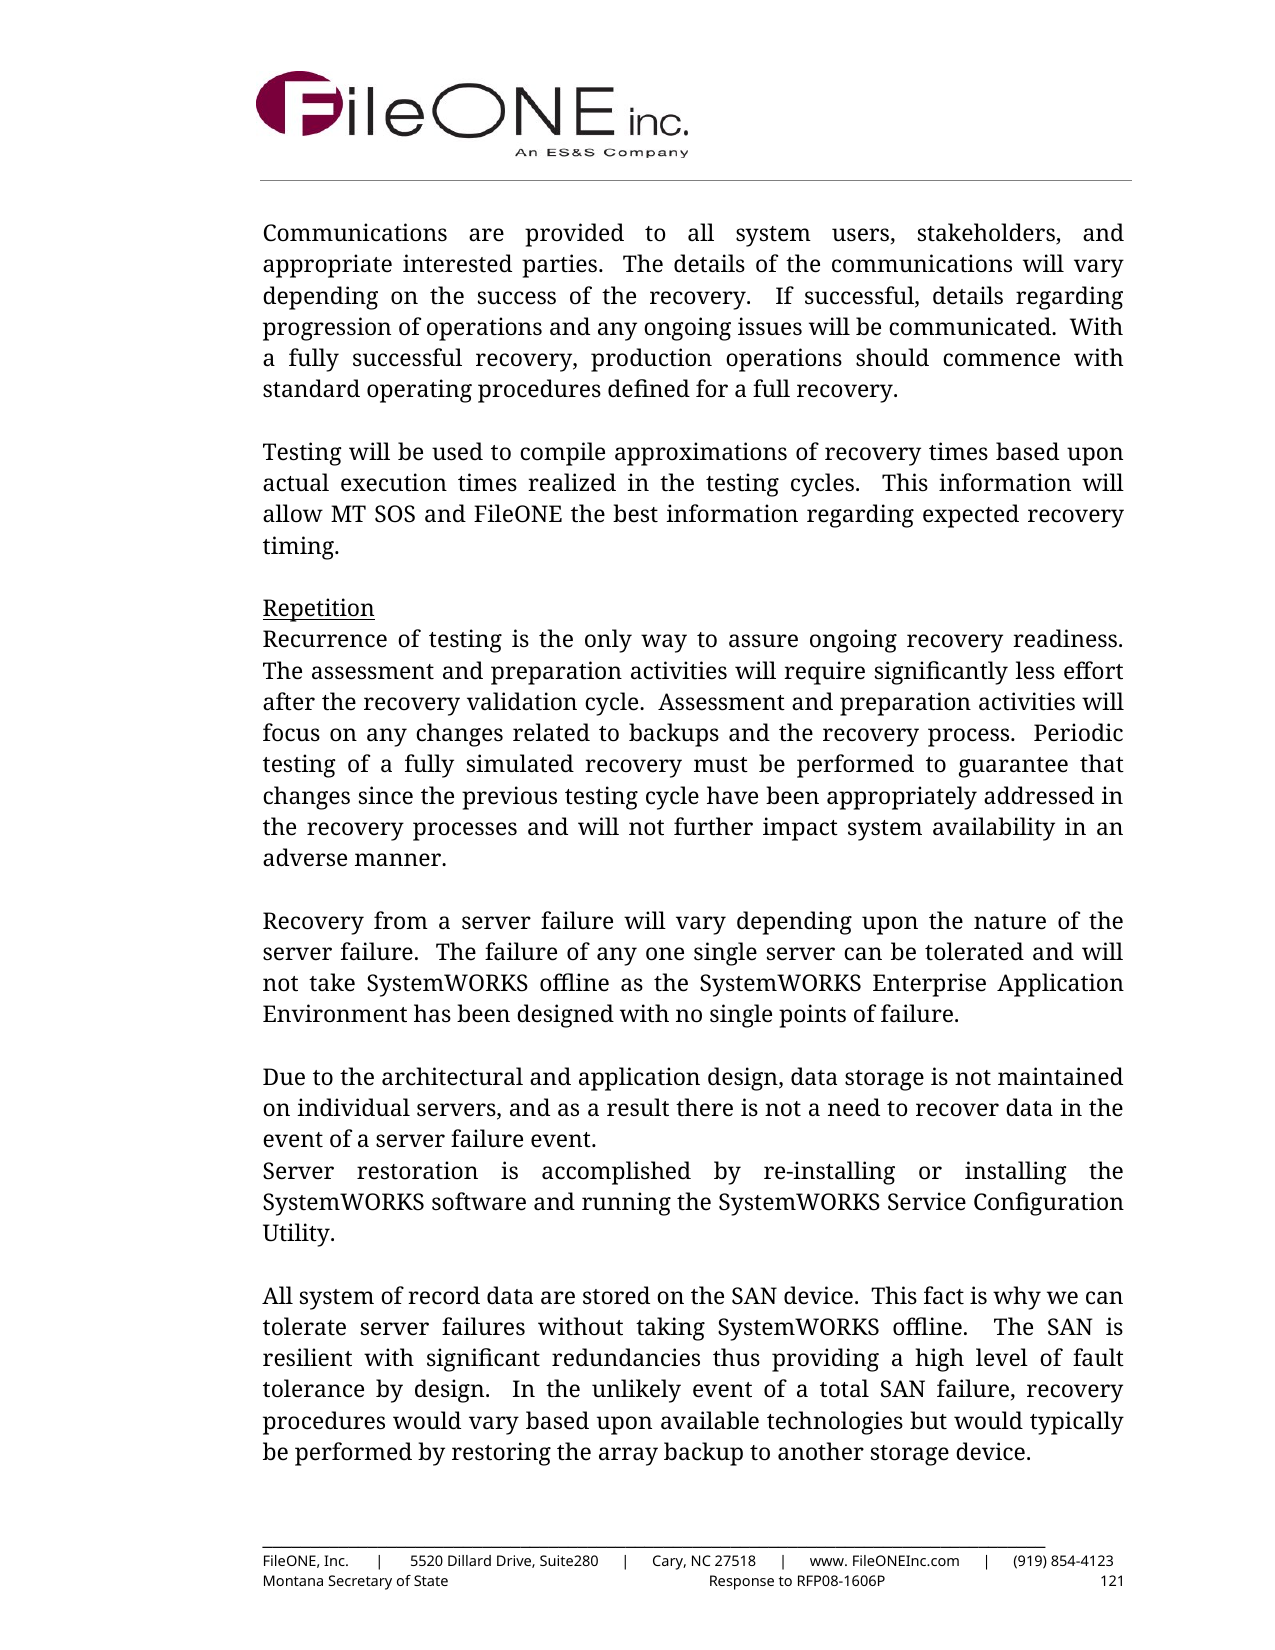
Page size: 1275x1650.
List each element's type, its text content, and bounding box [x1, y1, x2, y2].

text Recovery from a server failure will vary depending upon the nature of the server failure. The failure of any one single server can be tolerated and will not take SystemWORKS offline as the SystemWORKS Enterprise Application Environment has been designed with no single points of failure. [262, 905, 1125, 1030]
text Due to the architectural and application design, data storage is not maintained on individual servers, and as a result there is not a need to recover data in the event of a server failure event. [262, 1061, 1125, 1155]
text All system of record data are stored on the SAN device. This fact is why we can tolerate server failures without taking SystemWORKS offline. The SAN is resilient with significant redundancies thus providing a high level of fault tolerance by design. In the unlikely event of a total SAN failure, recovery procedures would vary based upon available technologies but would typically be performed by restoring the array backup to another storage device. [262, 1280, 1125, 1467]
text Server restoration is accomplished by re-installing or installing the SystemWORKS software and running the SystemWORKS Service Configuration Utility. [262, 1155, 1125, 1248]
text Repetition [262, 592, 1125, 623]
text Communications are provided to all system users, stakeholders, and appropriate interested parties. The details of the communications will vary depending on the success of the recovery. If successful, details regarding progression of operations and any ongoing issues will be communicated. With a fully successful recovery, production operations should commence with standard operating procedures defined for a full recovery. [262, 217, 1125, 405]
picture [256, 71, 688, 158]
text Recurrence of testing is the only way to assure ongoing recovery readiness. The assessment and preparation activities will require significantly less effort after the recovery validation cycle. Assessment and preparation activities will focus on any changes related to backups and the recovery process. Periodic testing of a fully simulated recovery must be performed to guarantee that changes since the previous testing cycle have been appropriately addressed in the recovery processes and will not further impact system availability in an adverse manner. [262, 623, 1125, 873]
text Testing will be used to compile approximations of recovery times based upon actual execution times realized in the testing cycles. This information will allow MT SOS and FileONE the best information regarding expected recovery timing. [262, 436, 1125, 561]
